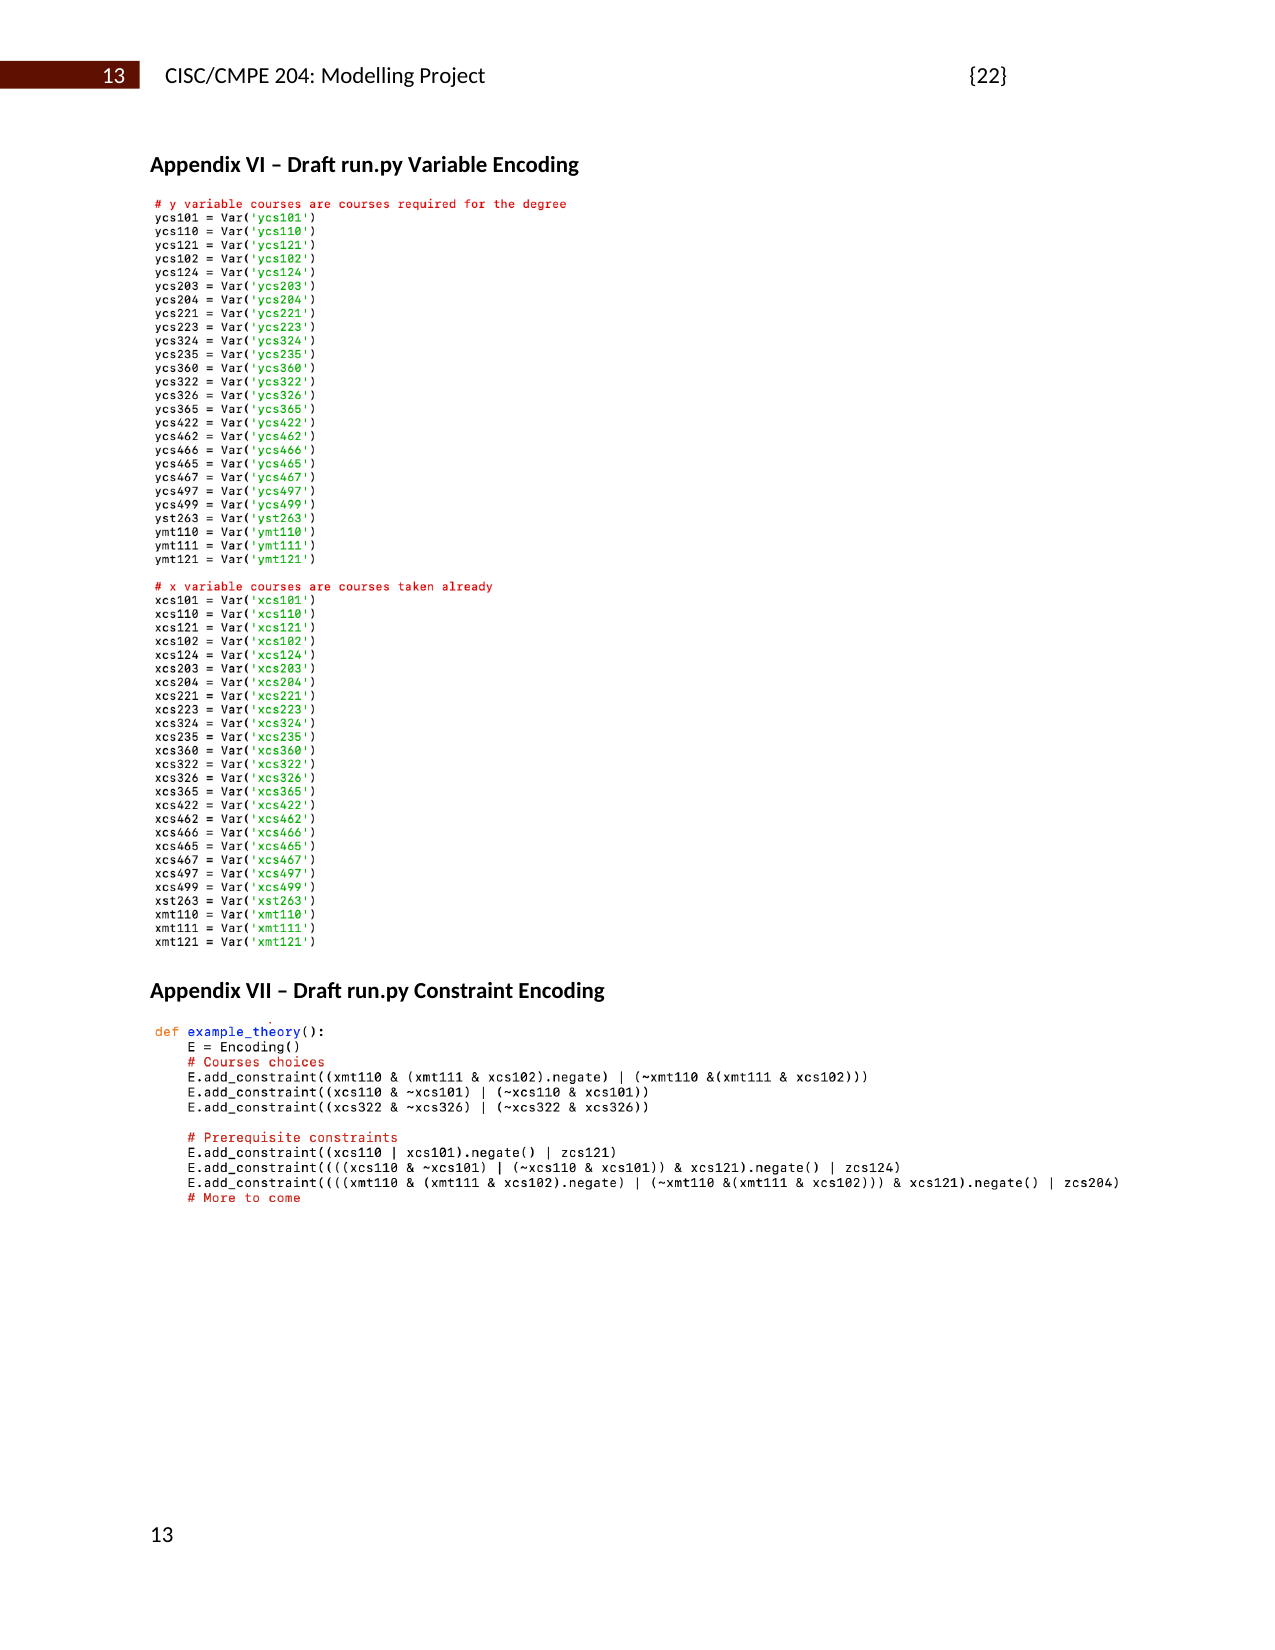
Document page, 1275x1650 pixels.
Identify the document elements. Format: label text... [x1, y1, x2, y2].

text Appendix VII – Draft run.py Constraint Encoding [150, 976, 1125, 1004]
picture [150, 1022, 1125, 1202]
text Appendix VI – Draft run.py Variable Encoding [150, 150, 1125, 178]
picture [150, 196, 577, 957]
